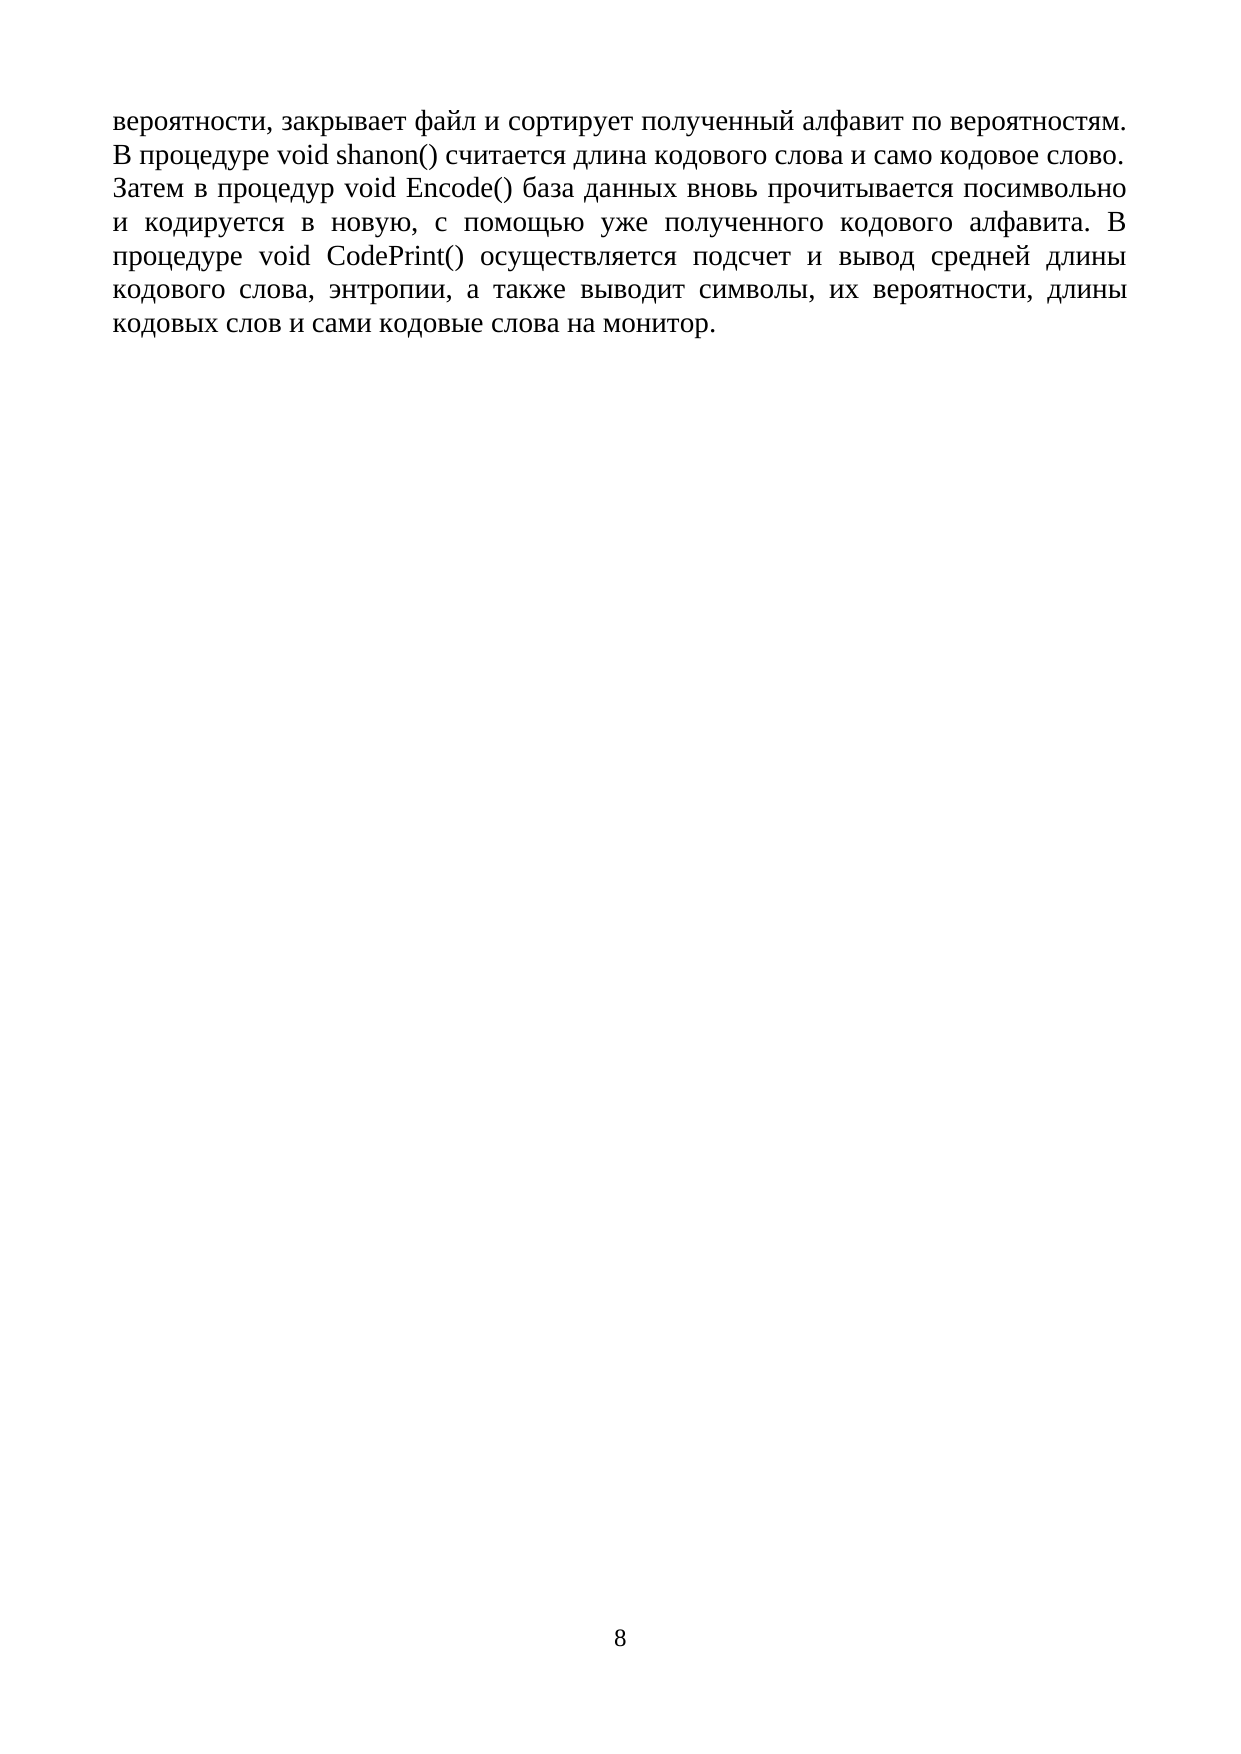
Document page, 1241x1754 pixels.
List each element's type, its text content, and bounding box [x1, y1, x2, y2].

text Затем в процедур void Encode() база данных вновь прочитывается посимвольно и кодируется в новую, с помощью уже полученного кодового алфавита. В процедуре void CodePrint() осуществляется подсчет и вывод средней длины кодового слова, энтропии, а также выводит символы, их вероятности, длины кодовых слов и сами кодовые слова на монитор. [112, 171, 1128, 338]
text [112, 103, 1128, 171]
